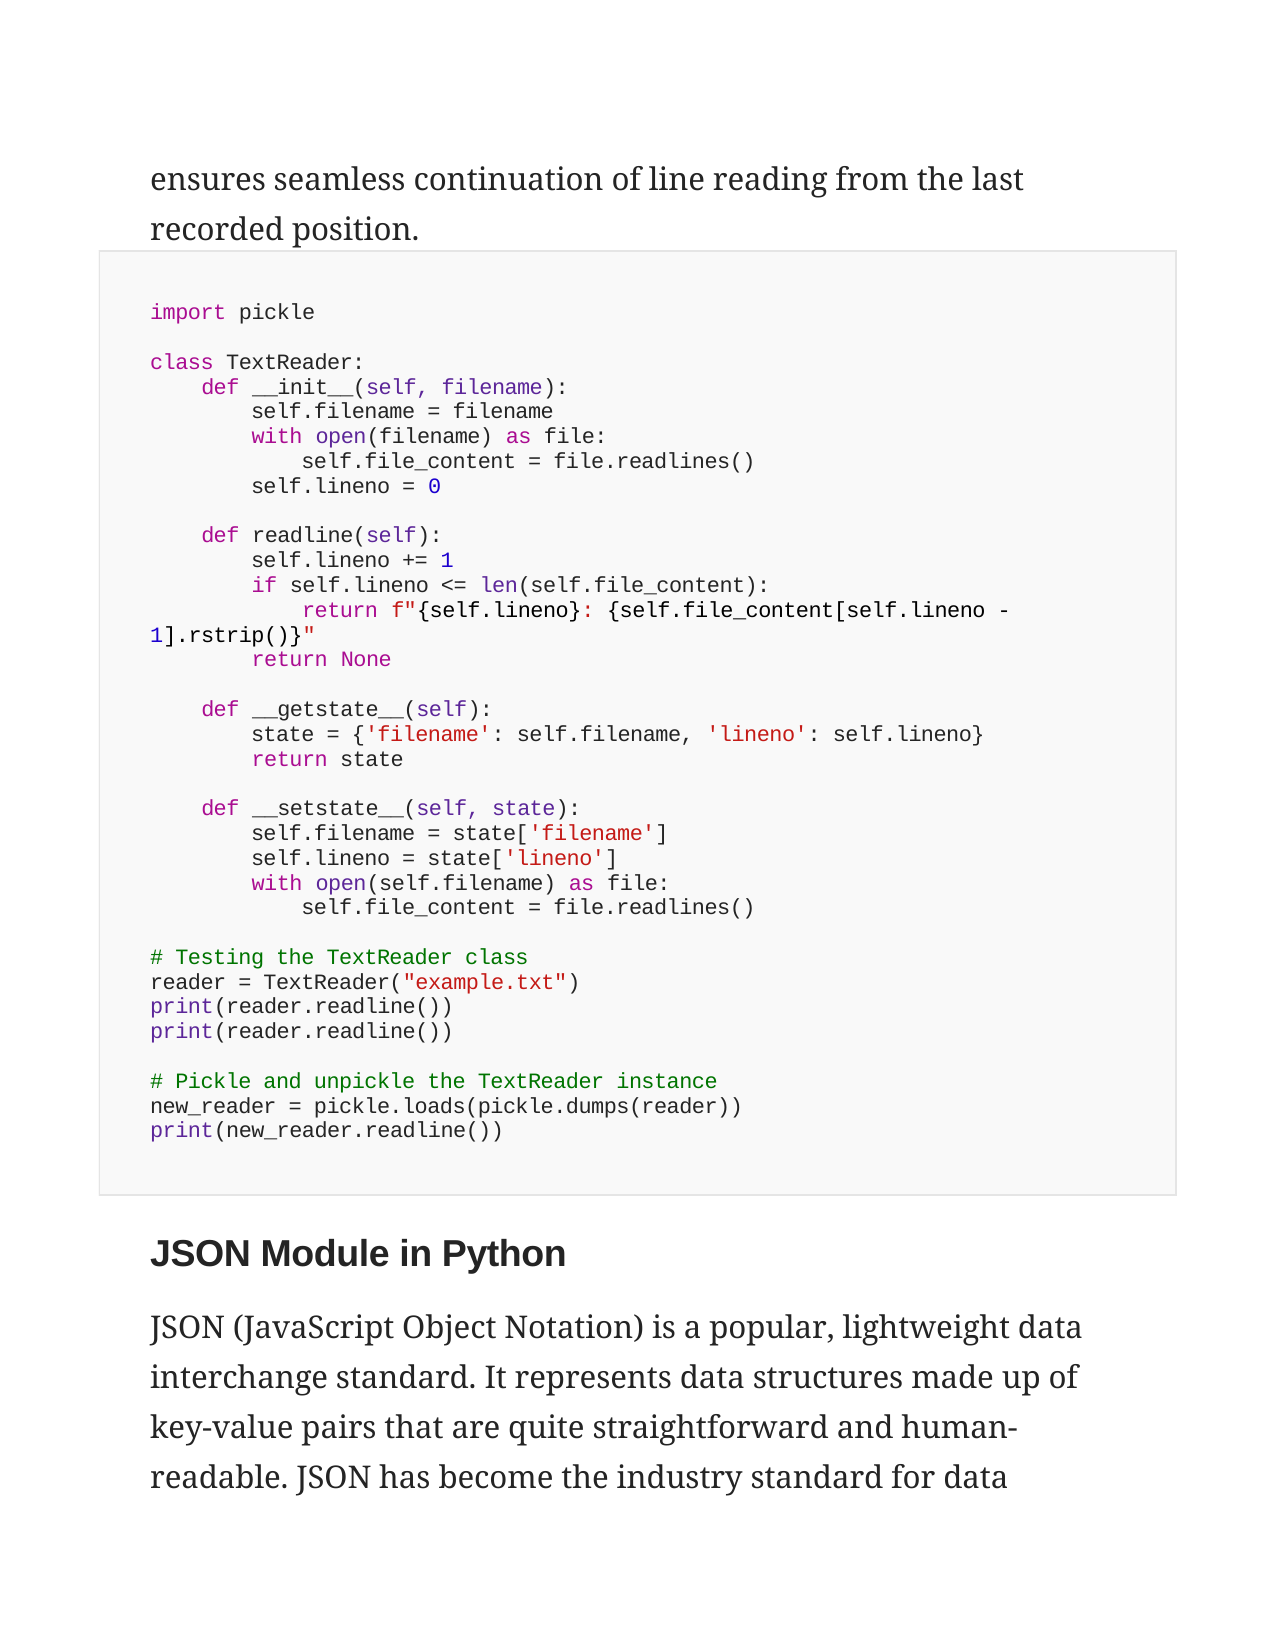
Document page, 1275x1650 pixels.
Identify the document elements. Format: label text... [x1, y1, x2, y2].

text JSON Module in Python [150, 1227, 1125, 1274]
text import pickle class TextReader: def __init__(self, filename): self.filename = filename with open(filename) as file: self.file_content = file.readlines() self.lineno = 0 def readline(self): self.lineno += 1 if self.lineno <= len(self.file_content): return f"{self.lineno}: {self.file_content[self.lineno - 1].rstrip()}" return None def __getstate__(self): state = {'filename': self.filename, 'lineno': self.lineno} return state def __setstate__(self, state): self.filename = state['filename'] self.lineno = state['lineno'] with open(self.filename) as file: self.file_content = file.readlines() # Testing the TextReader class reader = TextReader("example.txt") print(reader.readline()) print(reader.readline()) # Pickle and unpickle the TextReader instance new_reader = pickle.loads(pickle.dumps(reader)) print(new_reader.readline()) [100, 252, 1175, 1194]
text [150, 150, 1125, 250]
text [150, 1298, 1125, 1498]
